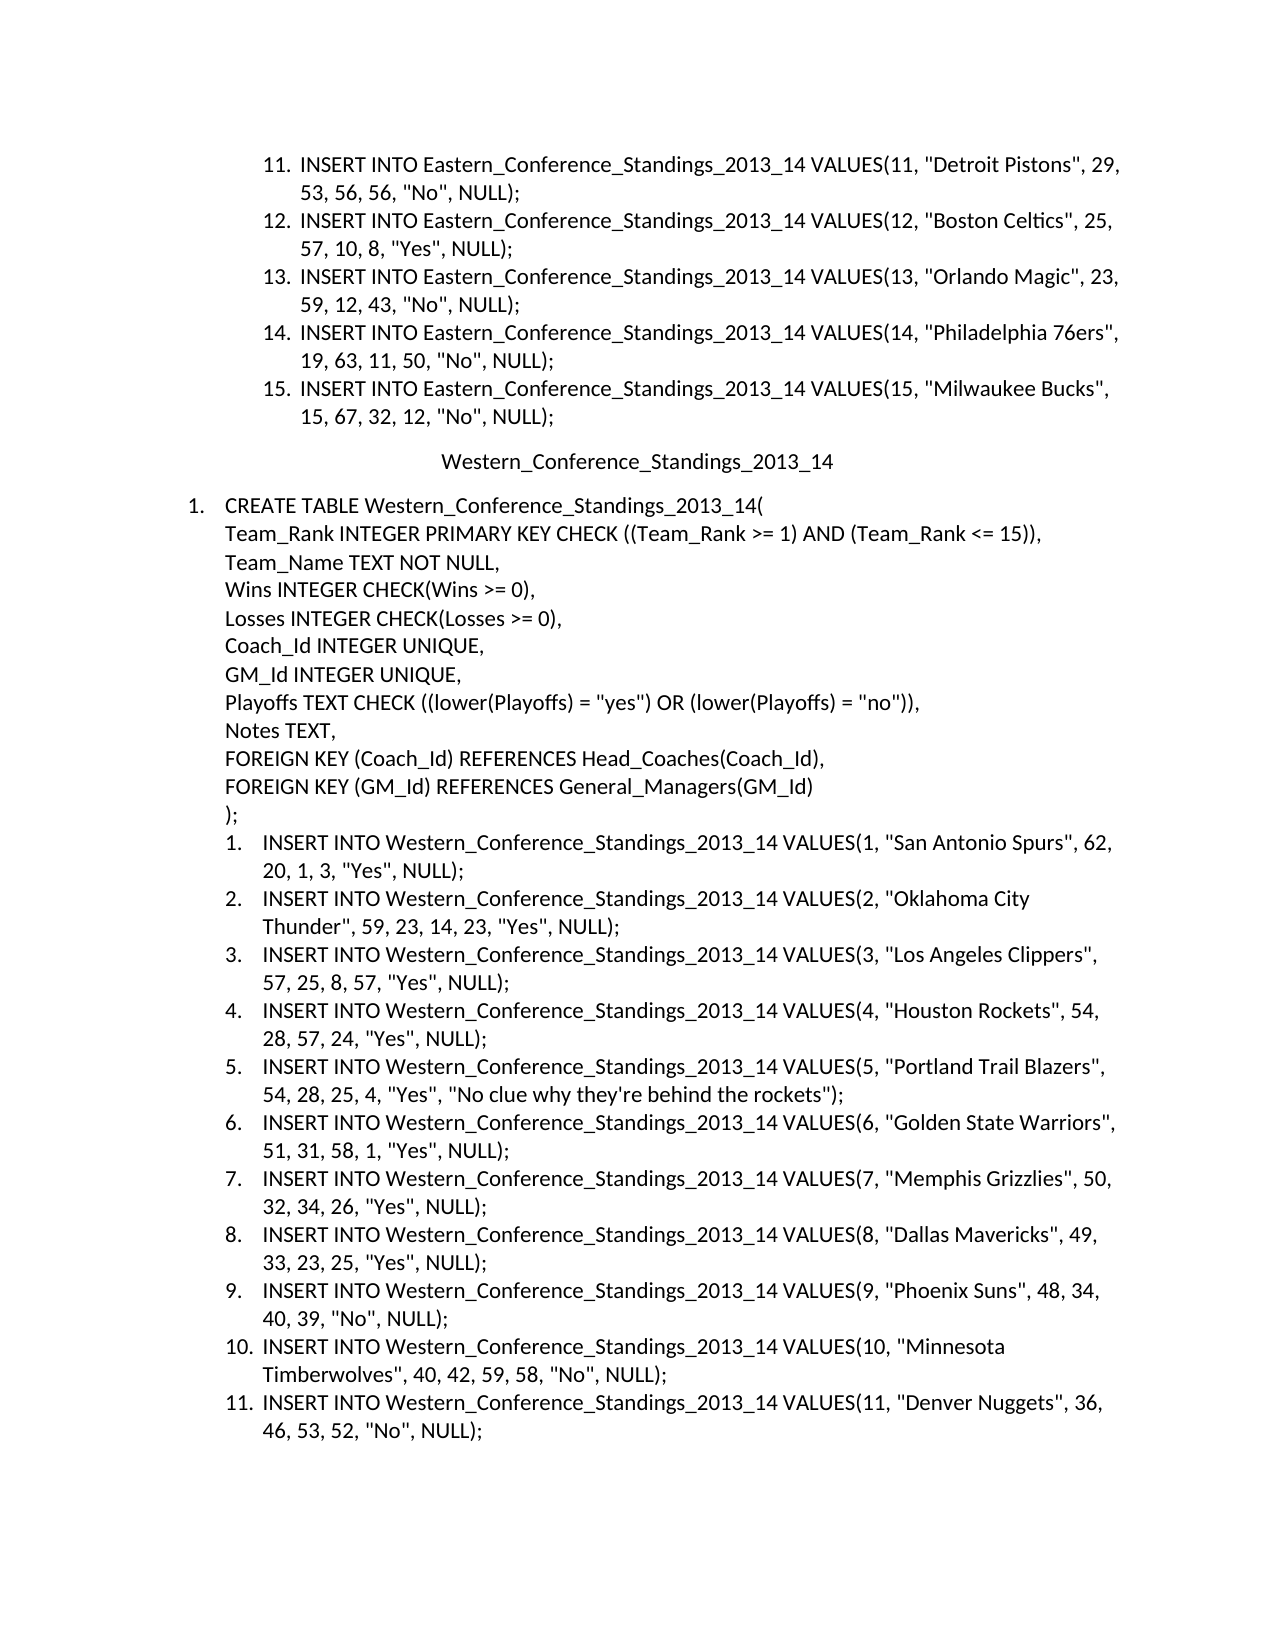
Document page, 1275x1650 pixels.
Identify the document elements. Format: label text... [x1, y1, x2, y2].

list Playoffs TEXT CHECK ((lower(Playoffs) = "yes") OR (lower(Playoffs) = "no")), [225, 688, 1125, 716]
list Losses INTEGER CHECK(Losses >= 0), [225, 604, 1125, 632]
list Team_Name TEXT NOT NULL, [225, 548, 1125, 576]
list GM_Id INTEGER UNIQUE, [225, 660, 1125, 688]
list INSERT INTO Eastern_Conference_Standings_2013_14 VALUES(13, "Orlando Magic", 23, 59, 12, 43, "No", NULL); [262, 262, 1125, 318]
list INSERT INTO Western_Conference_Standings_2013_14 VALUES(1, "San Antonio Spurs", 62, 20, 1, 3, "Yes", NULL); [225, 828, 1125, 884]
list FOREIGN KEY (Coach_Id) REFERENCES Head_Coaches(Coach_Id), [225, 744, 1125, 772]
list FOREIGN KEY (GM_Id) REFERENCES General_Managers(GM_Id) [225, 772, 1125, 800]
list INSERT INTO Western_Conference_Standings_2013_14 VALUES(3, "Los Angeles Clippers", 57, 25, 8, 57, "Yes", NULL); [225, 940, 1125, 996]
list Coach_Id INTEGER UNIQUE, [225, 632, 1125, 660]
list Wins INTEGER CHECK(Wins >= 0), [225, 576, 1125, 604]
list INSERT INTO Eastern_Conference_Standings_2013_14 VALUES(12, "Boston Celtics", 25, 57, 10, 8, "Yes", NULL); [262, 206, 1125, 262]
list Notes TEXT, [225, 716, 1125, 744]
list INSERT INTO Western_Conference_Standings_2013_14 VALUES(8, "Dallas Mavericks", 49, 33, 23, 25, "Yes", NULL); [225, 1220, 1125, 1276]
list INSERT INTO Western_Conference_Standings_2013_14 VALUES(7, "Memphis Grizzlies", 50, 32, 34, 26, "Yes", NULL); [225, 1164, 1125, 1220]
list Team_Rank INTEGER PRIMARY KEY CHECK ((Team_Rank >= 1) AND (Team_Rank <= 15)), [225, 519, 1125, 548]
list INSERT INTO Western_Conference_Standings_2013_14 VALUES(4, "Houston Rockets", 54, 28, 57, 24, "Yes", NULL); [225, 996, 1125, 1052]
list INSERT INTO Western_Conference_Standings_2013_14 VALUES(9, "Phoenix Suns", 48, 34, 40, 39, "No", NULL); [225, 1276, 1125, 1332]
list INSERT INTO Western_Conference_Standings_2013_14 VALUES(2, "Oklahoma City Thunder", 59, 23, 14, 23, "Yes", NULL); [225, 884, 1125, 940]
list CREATE TABLE Western_Conference_Standings_2013_14( [187, 492, 1125, 519]
list INSERT INTO Western_Conference_Standings_2013_14 VALUES(11, "Denver Nuggets", 36, 46, 53, 52, "No", NULL); [225, 1388, 1125, 1444]
list INSERT INTO Western_Conference_Standings_2013_14 VALUES(10, "Minnesota Timberwolves", 40, 42, 59, 58, "No", NULL); [225, 1332, 1125, 1388]
list INSERT INTO Eastern_Conference_Standings_2013_14 VALUES(15, "Milwaukee Bucks", 15, 67, 32, 12, "No", NULL); [262, 374, 1125, 430]
list INSERT INTO Eastern_Conference_Standings_2013_14 VALUES(11, "Detroit Pistons", 29, 53, 56, 56, "No", NULL); [262, 150, 1125, 206]
list INSERT INTO Eastern_Conference_Standings_2013_14 VALUES(14, "Philadelphia 76ers", 19, 63, 11, 50, "No", NULL); [262, 318, 1125, 374]
list ); [225, 800, 1125, 828]
text Western_Conference_Standings_2013_14 [150, 447, 1125, 475]
list INSERT INTO Western_Conference_Standings_2013_14 VALUES(5, "Portland Trail Blazers", 54, 28, 25, 4, "Yes", "No clue why they're behind the rockets"); [225, 1052, 1125, 1108]
list INSERT INTO Western_Conference_Standings_2013_14 VALUES(6, "Golden State Warriors", 51, 31, 58, 1, "Yes", NULL); [225, 1108, 1125, 1164]
